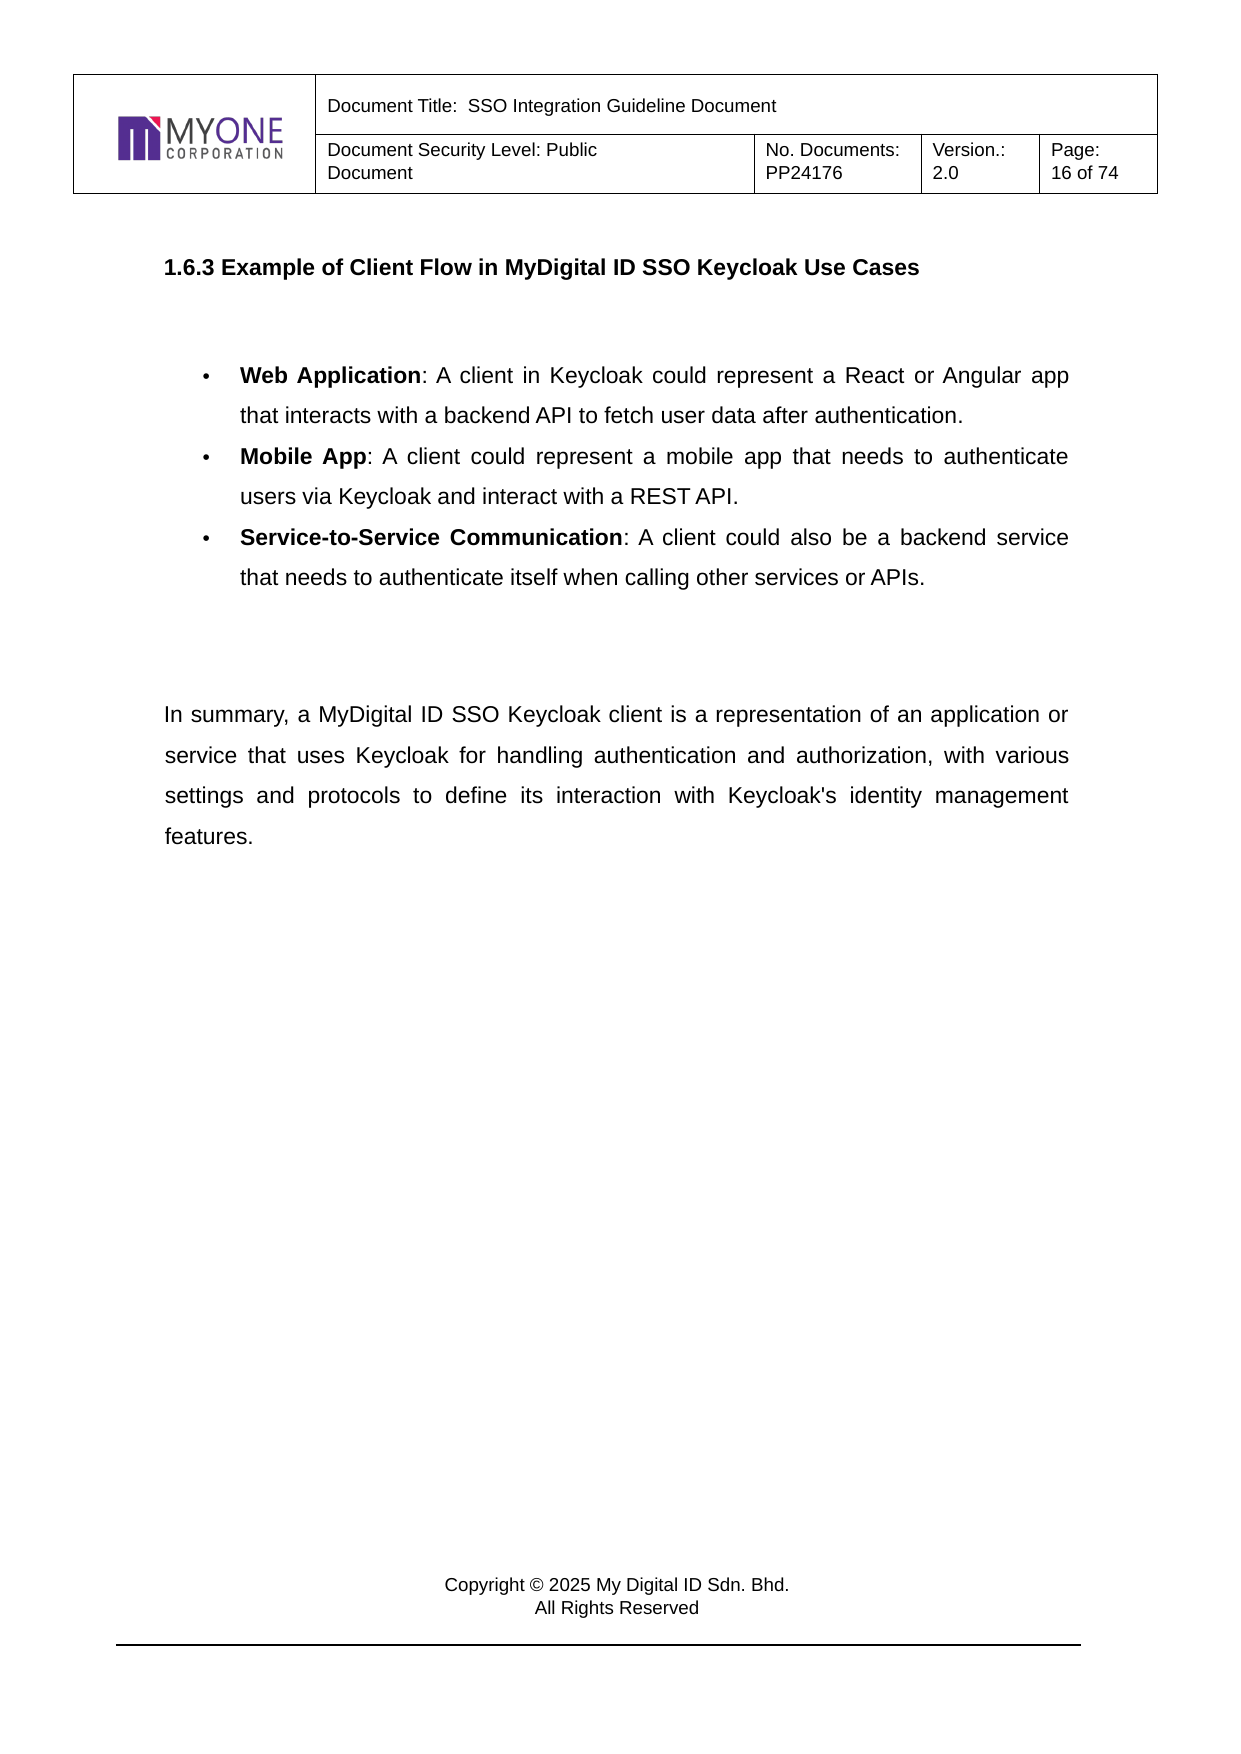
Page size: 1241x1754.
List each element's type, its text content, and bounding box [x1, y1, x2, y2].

text In summary, a MyDigital ID SSO Keycloak client is a representation of an application or service that uses Keycloak for handling authentication and authorization, with various settings and protocols to define its interaction with Keycloak's identity management features. [163, 701, 1070, 849]
list Web Application: A client in Keycloak could represent a React or Angular app that interacts with a backend API to fetch user data after authentication. [202, 362, 1070, 429]
subtitle 1.6.3 Example of Client Flow in MyDigital ID SSO Keycloak Use Cases [163, 254, 1087, 280]
list Mobile App: A client could represent a mobile app that needs to authenticate users via Keycloak and interact with a REST API. [202, 443, 1070, 510]
list Service-to-Service Communication: A client could also be a backend service that needs to authenticate itself when calling other services or APIs. [202, 524, 1070, 591]
picture [114, 112, 286, 164]
